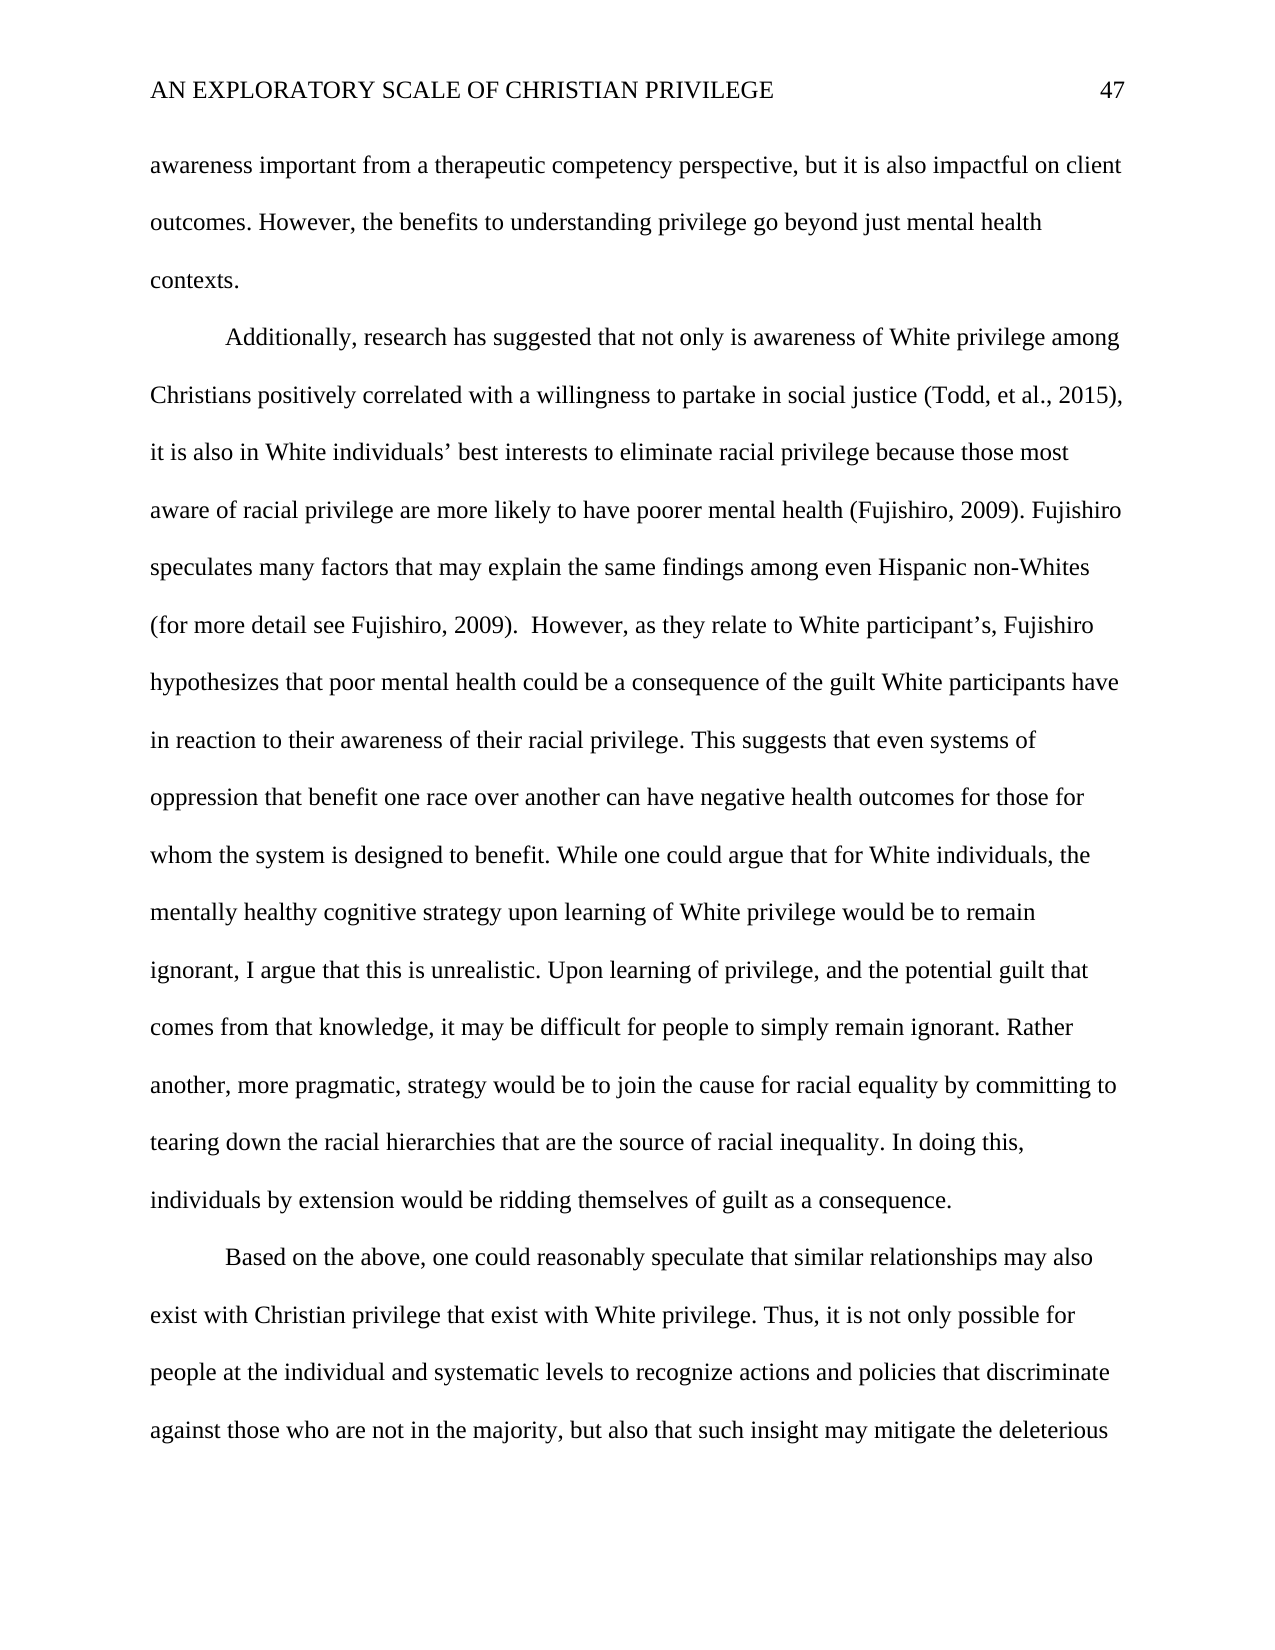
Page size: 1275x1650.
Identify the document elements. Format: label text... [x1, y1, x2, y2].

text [150, 150, 1125, 294]
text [150, 1242, 1125, 1444]
text Additionally, research has suggested that not only is awareness of White privilege among Christians positively correlated with a willingness to partake in social justice (Todd, et al., 2015), it is also in White individuals’ best interests to eliminate racial privilege because those most aware of racial privilege are more likely to have poorer mental health (Fujishiro, 2009). Fujishiro speculates many factors that may explain the same findings among even Hispanic non-Whites (for more detail see Fujishiro, 2009). However, as they relate to White participant’s, Fujishiro hypothesizes that poor mental health could be a consequence of the guilt White participants have in reaction to their awareness of their racial privilege. This suggests that even systems of oppression that benefit one race over another can have negative health outcomes for those for whom the system is designed to benefit. While one could argue that for White individuals, the mentally healthy cognitive strategy upon learning of White privilege would be to remain ignorant, I argue that this is unrealistic. Upon learning of privilege, and the potential guilt that comes from that knowledge, it may be difficult for people to simply remain ignorant. Rather another, more pragmatic, strategy would be to join the cause for racial equality by committing to tearing down the racial hierarchies that are the source of racial inequality. In doing this, individuals by extension would be ridding themselves of guilt as a consequence. [150, 322, 1125, 1214]
